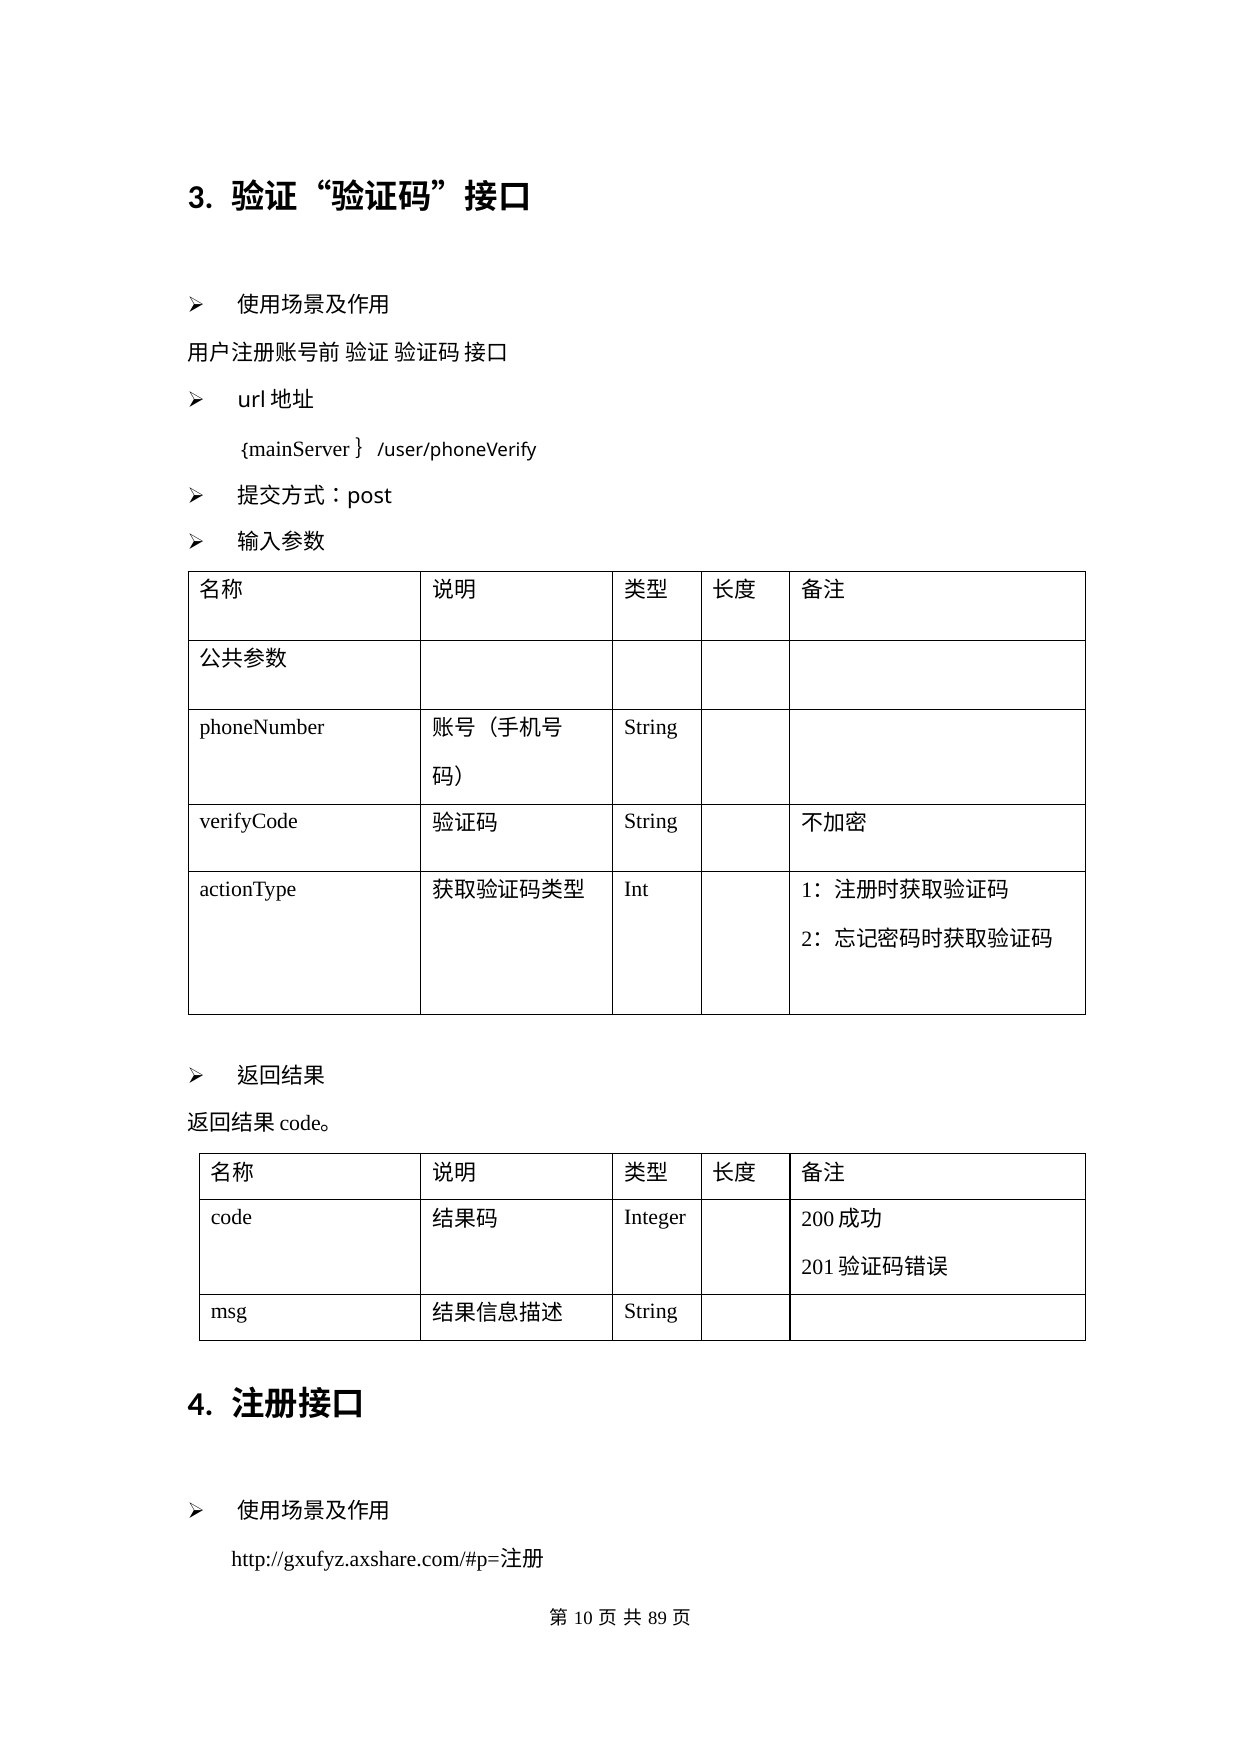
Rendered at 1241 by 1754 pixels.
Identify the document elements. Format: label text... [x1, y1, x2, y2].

table_cell 获取验证码类型 [421, 872, 612, 1014]
table_cell [790, 710, 1085, 804]
table_header 备注 [791, 1154, 1085, 1199]
table_cell [613, 641, 701, 709]
text 用户注册账号前 验证 验证码 接口 [187, 334, 1053, 367]
table_header 长度 [702, 572, 789, 640]
table_cell [790, 641, 1085, 709]
table_cell [702, 641, 789, 709]
list 使用场景及作用 [187, 289, 1053, 322]
subtitle 注册接口 [187, 1368, 1053, 1433]
table_cell actionType [189, 872, 420, 1014]
table_cell String [613, 710, 701, 804]
text http://gxufyz.axshare.com/#p=注册 [187, 1540, 1053, 1573]
table_cell [791, 1295, 1085, 1340]
text ｛mainServer ｝/user/phoneVerify [237, 430, 1053, 463]
table_header 类型 [613, 1154, 701, 1199]
table_header 说明 [421, 1154, 612, 1199]
table_header 名称 [200, 1154, 420, 1199]
table_cell String [613, 1295, 701, 1340]
table_header 长度 [702, 1154, 789, 1199]
table_cell 200成功 201验证码错误 [791, 1200, 1085, 1294]
table_cell [702, 710, 789, 804]
table_cell 公共参数 [189, 641, 420, 709]
table_cell msg [200, 1295, 420, 1340]
table_cell [702, 805, 789, 871]
table_header 名称 [189, 572, 420, 640]
table_cell verifyCode [189, 805, 420, 871]
text 返回结果code。 [187, 1105, 1053, 1137]
table_cell Int [613, 872, 701, 1014]
table_cell 不加密 [790, 805, 1085, 871]
table_cell 结果信息描述 [421, 1295, 612, 1340]
table_cell 账号（手机号码） [421, 710, 612, 804]
subtitle 验证“验证码”接口 [187, 162, 1053, 227]
table_cell [702, 1200, 789, 1294]
table_cell Integer [613, 1200, 701, 1294]
table_cell [702, 1295, 789, 1340]
list 输入参数 [187, 526, 1053, 558]
table_header 类型 [613, 572, 701, 640]
table_cell code [200, 1200, 420, 1294]
table_cell 结果码 [421, 1200, 612, 1294]
table_cell [421, 641, 612, 709]
table_cell String [613, 805, 701, 871]
list url地址 [187, 383, 1053, 415]
table_cell [702, 872, 789, 1014]
list 提交方式：post [187, 478, 1053, 511]
table_cell phoneNumber [189, 710, 420, 804]
list 返回结果 [187, 1060, 1053, 1092]
table_cell 验证码 [421, 805, 612, 871]
list 使用场景及作用 [187, 1495, 1053, 1528]
table_header 备注 [790, 572, 1085, 640]
table_header 说明 [421, 572, 612, 640]
table_cell 1：注册时获取验证码 2：忘记密码时获取验证码 [790, 872, 1085, 1014]
